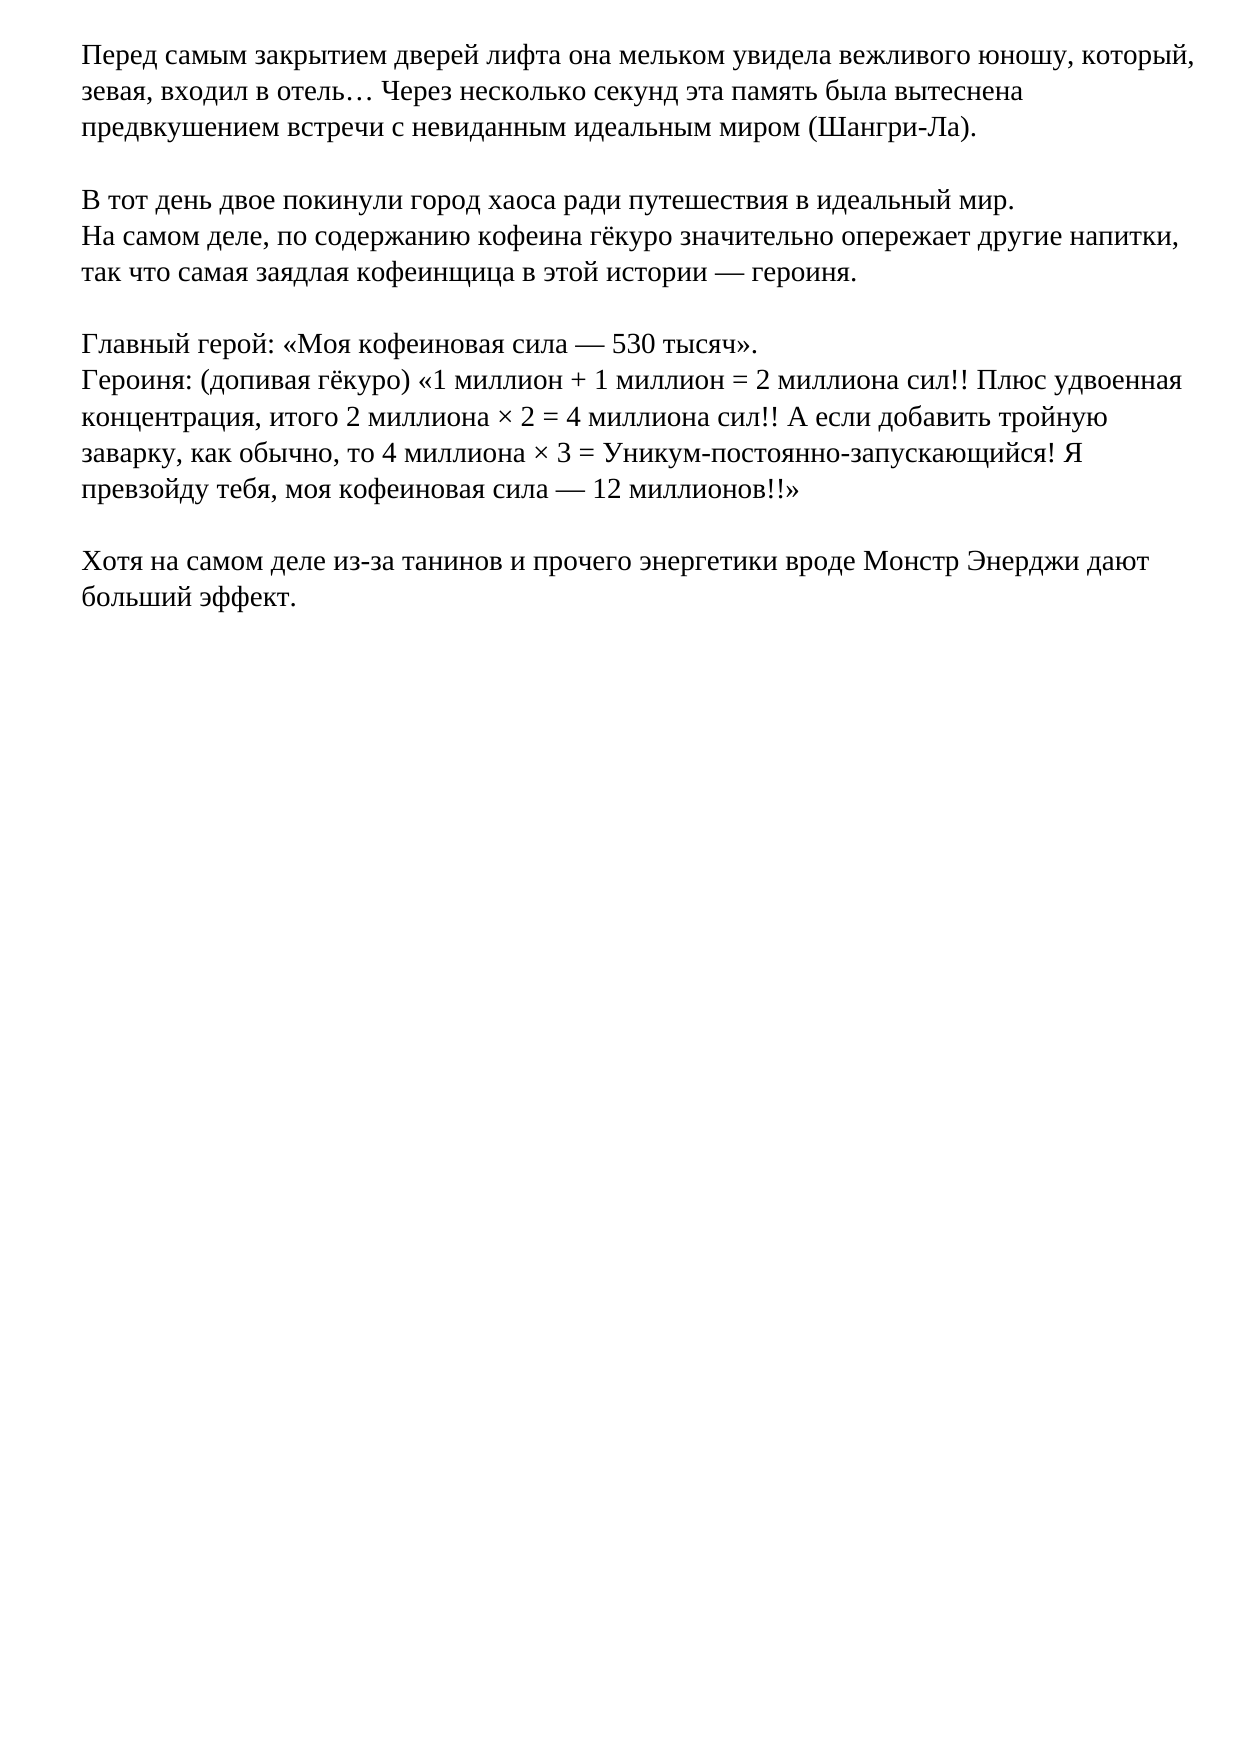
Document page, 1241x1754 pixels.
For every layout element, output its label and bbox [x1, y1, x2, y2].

text [81, 37, 1215, 685]
